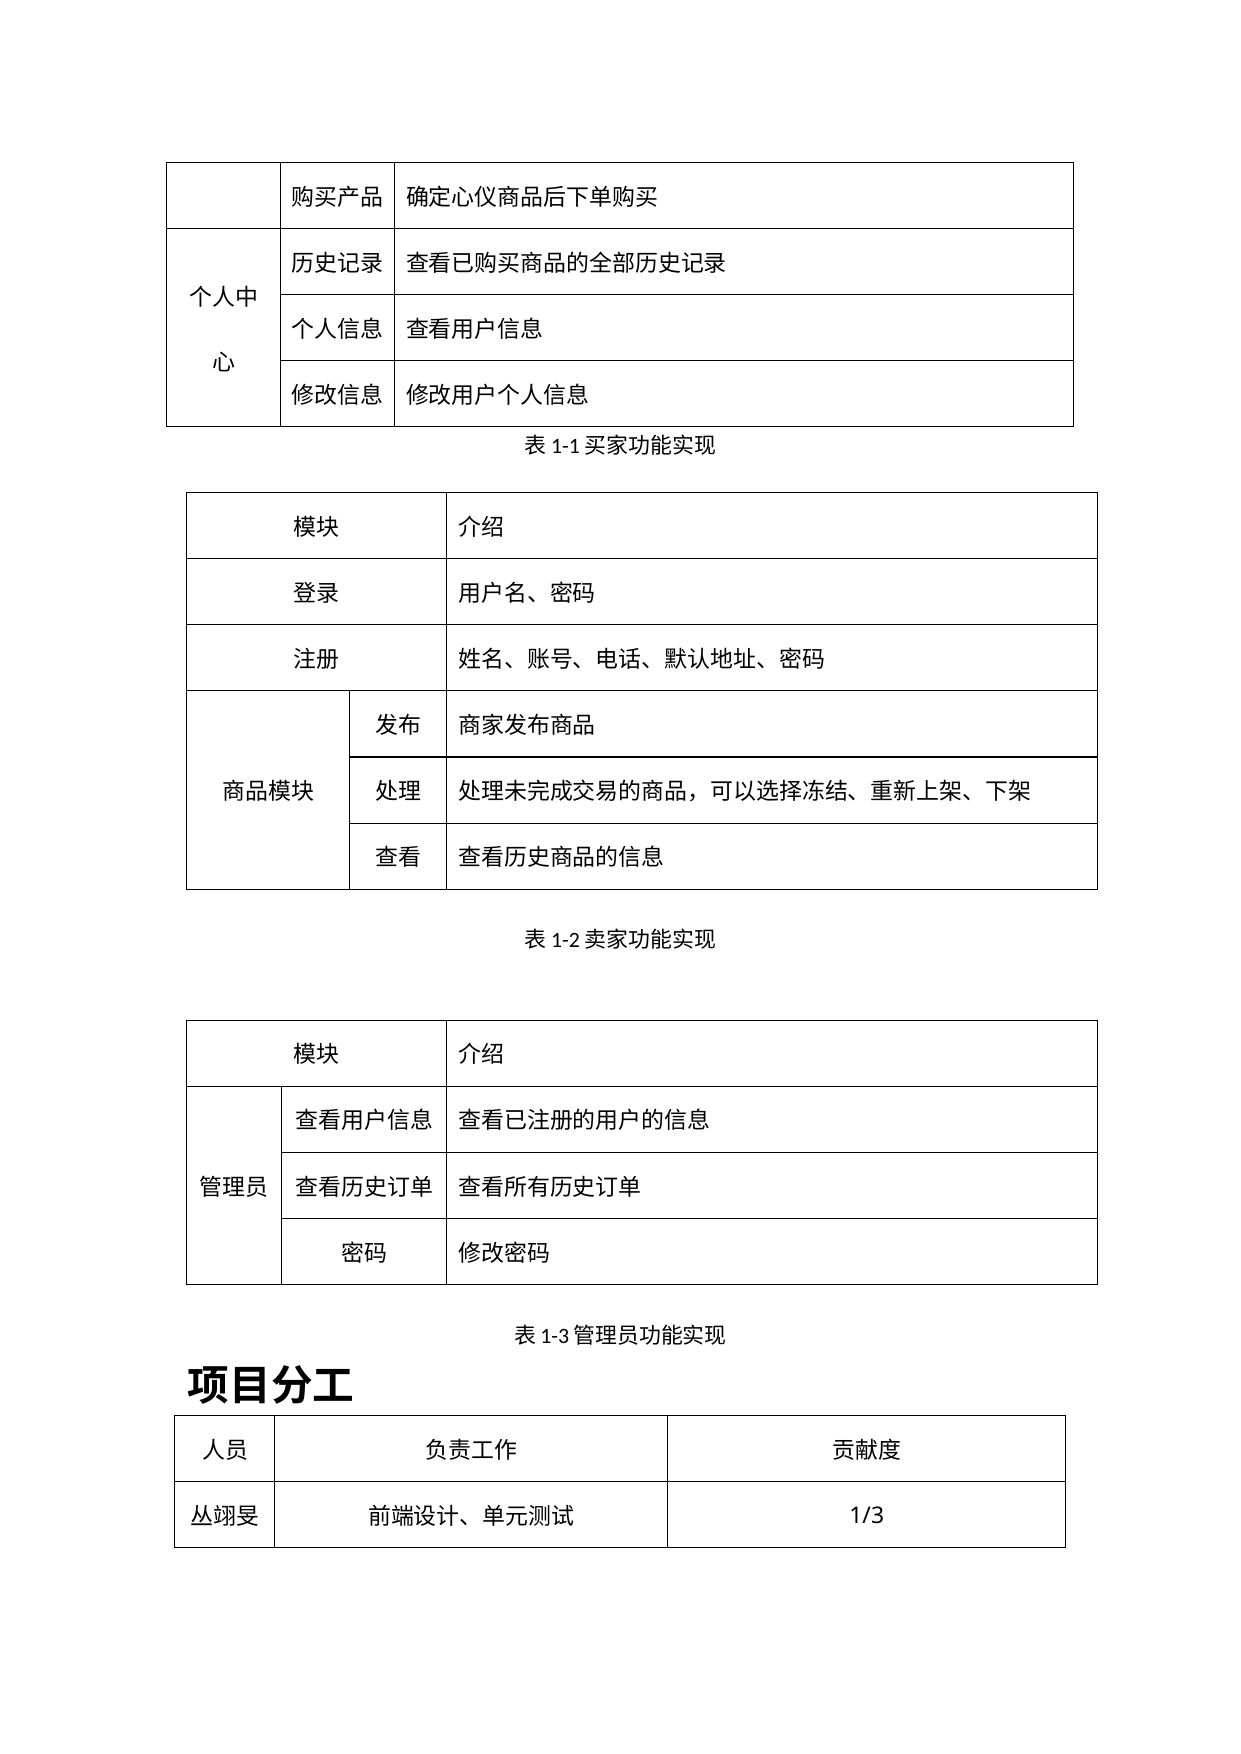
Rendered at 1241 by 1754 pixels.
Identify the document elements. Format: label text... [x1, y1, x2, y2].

table_header 负责工作 [275, 1416, 667, 1481]
table_cell 查看用户信息 [395, 295, 1073, 360]
table_cell 发布 [350, 691, 446, 756]
table_cell 修改用户个人信息 [395, 361, 1073, 426]
table_cell 查看历史订单 [282, 1153, 446, 1218]
table_cell 商品模块 [187, 691, 349, 888]
table_cell 查看用户信息 [282, 1087, 446, 1152]
table_cell 个人中心 [167, 229, 280, 426]
table_cell 查看所有历史订单 [447, 1153, 1097, 1218]
text 表1-1 买家功能实现 [187, 427, 1053, 460]
table_cell 1/3 [668, 1482, 1065, 1547]
table_cell 查看已注册的用户的信息 [447, 1087, 1097, 1152]
table_cell 密码 [282, 1219, 446, 1284]
table_cell 丛翊旻 [175, 1482, 274, 1547]
table_header 模块 [187, 1021, 446, 1086]
table_header 贡献度 [668, 1416, 1065, 1481]
table_cell 查看已购买商品的全部历史记录 [395, 229, 1073, 294]
text 项目分工 [187, 1350, 1053, 1415]
table_cell 商家发布商品 [447, 691, 1097, 756]
table_cell 购买产品 [281, 163, 394, 228]
table_cell 用户名、密码 [447, 559, 1097, 624]
table_header 介绍 [447, 493, 1097, 558]
table_cell 历史记录 [281, 229, 394, 294]
table_cell 姓名、账号、电话、默认地址、密码 [447, 625, 1097, 690]
table_header 介绍 [447, 1021, 1097, 1086]
table_cell 管理员 [187, 1087, 281, 1284]
table_cell 处理未完成交易的商品，可以选择冻结、重新上架、下架 [447, 758, 1097, 822]
table_cell 查看 [350, 824, 446, 888]
table_cell 处理 [350, 758, 446, 822]
table_cell 注册 [187, 625, 446, 690]
table_header 模块 [187, 493, 446, 558]
table_cell 修改信息 [281, 361, 394, 426]
table_header 人员 [175, 1416, 274, 1481]
table_cell 登录 [187, 559, 446, 624]
table_cell 前端设计、单元测试 [275, 1482, 667, 1547]
text 表1-3管理员功能实现 [187, 1317, 1053, 1350]
table_cell 查看历史商品的信息 [447, 824, 1097, 888]
table_cell 修改密码 [447, 1219, 1097, 1284]
table_cell 确定心仪商品后下单购买 [395, 163, 1073, 228]
table_cell 个人信息 [281, 295, 394, 360]
text 表1-2 卖家功能实现 [187, 922, 1053, 954]
